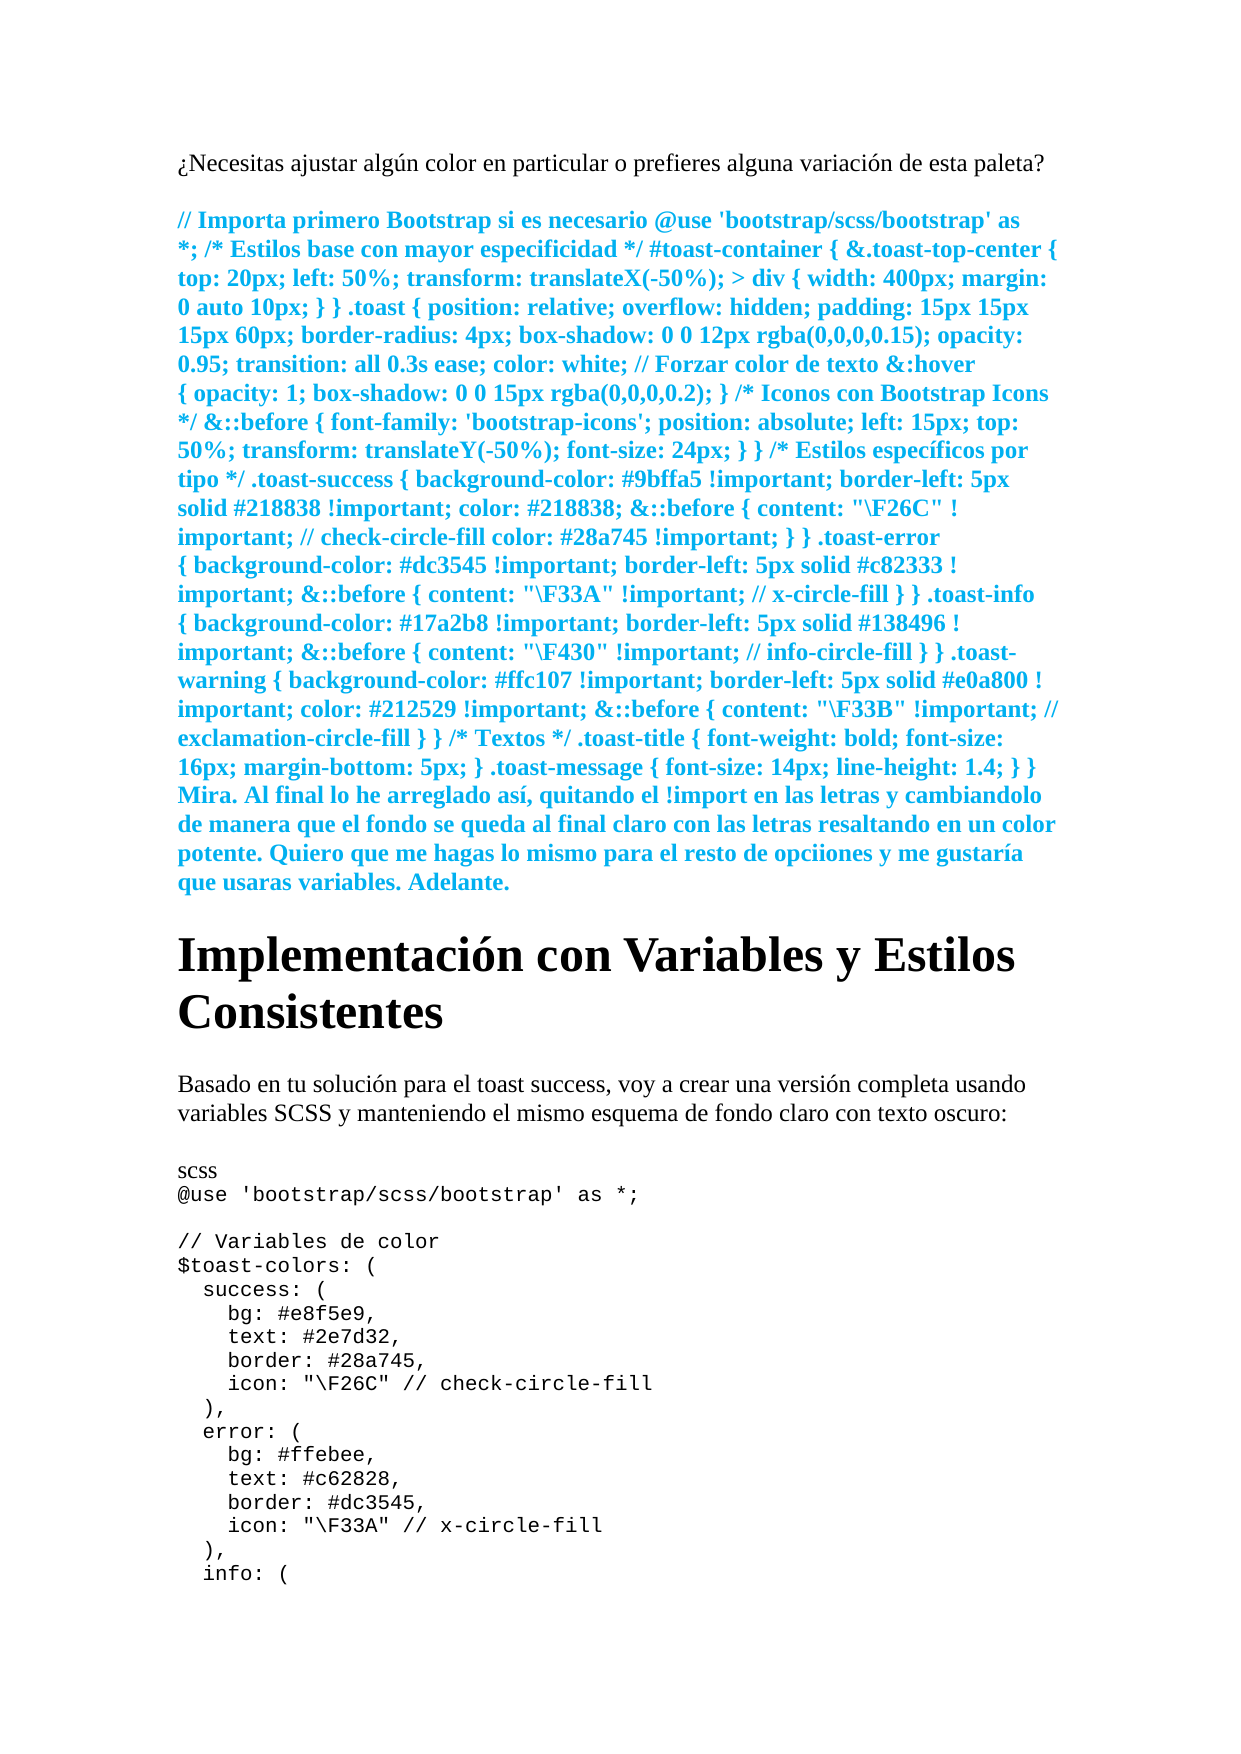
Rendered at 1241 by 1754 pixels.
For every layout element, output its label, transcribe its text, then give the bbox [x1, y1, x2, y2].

text icon: "\F33A" // x-circle-fill [177, 1515, 1063, 1539]
text ¿Necesitas ajustar algún color en particular o prefieres alguna variación de esta paleta? [177, 148, 1063, 176]
text ), [177, 1539, 1063, 1563]
text @use 'bootstrap/scss/bootstrap' as *; [177, 1184, 1063, 1208]
text bg: #ffebee, [177, 1444, 1063, 1468]
text ), [177, 1397, 1063, 1421]
text success: ( [177, 1279, 1063, 1302]
text Implementación con Variables y Estilos Consistentes [177, 925, 1063, 1040]
text border: #28a745, [177, 1350, 1063, 1373]
text icon: "\F26C" // check-circle-fill [177, 1373, 1063, 1397]
text text: #2e7d32, [177, 1326, 1063, 1350]
text bg: #e8f5e9, [177, 1302, 1063, 1326]
text text: #c62828, [177, 1468, 1063, 1492]
text info: ( [177, 1563, 1063, 1586]
text border: #dc3545, [177, 1492, 1063, 1515]
text $toast-colors: ( [177, 1255, 1063, 1279]
text Basado en tu solución para el toast success, voy a crear una versión completa usando variables SCSS y manteniendo el mismo esquema de fondo claro con texto oscuro: [177, 1069, 1063, 1126]
text scss [177, 1156, 1063, 1184]
text error: ( [177, 1421, 1063, 1444]
text // Importa primero Bootstrap si es necesario @use 'bootstrap/scss/bootstrap' as *; /* Estilos base con mayor especificidad */ #toast-container { &.toast-top-center { top: 20px; left: 50%; transform: translateX(-50%); > div { width: 400px; margin: 0 auto 10px; } } .toast { position: relative; overflow: hidden; padding: 15px 15px 15px 60px; border-radius: 4px; box-shadow: 0 0 12px rgba(0,0,0,0.15); opacity: 0.95; transition: all 0.3s ease; color: white; // Forzar color de texto &:hover { opacity: 1; box-shadow: 0 0 15px rgba(0,0,0,0.2); } /* Iconos con Bootstrap Icons */ &::before { font-family: 'bootstrap-icons'; position: absolute; left: 15px; top: 50%; transform: translateY(-50%); font-size: 24px; } } /* Estilos específicos por tipo */ .toast-success { background-color: #9bffa5 !important; border-left: 5px solid #218838 !important; color: #218838; &::before { content: "\F26C" !important; // check-circle-fill color: #28a745 !important; } } .toast-error { background-color: #dc3545 !important; border-left: 5px solid #c82333 !important; &::before { content: "\F33A" !important; // x-circle-fill } } .toast-info { background-color: #17a2b8 !important; border-left: 5px solid #138496 !important; &::before { content: "\F430" !important; // info-circle-fill } } .toast-warning { background-color: #ffc107 !important; border-left: 5px solid #e0a800 !important; color: #212529 !important; &::before { content: "\F33B" !important; // exclamation-circle-fill } } /* Textos */ .toast-title { font-weight: bold; font-size: 16px; margin-bottom: 5px; } .toast-message { font-size: 14px; line-height: 1.4; } } Mira. Al final lo he arreglado así, quitando el !import en las letras y cambiandolo de manera que el fondo se queda al final claro con las letras resaltando en un color potente. Quiero que me hagas lo mismo para el resto de opciiones y me gustaría que usaras variables. Adelante. [177, 206, 1063, 896]
text // Variables de color [177, 1232, 1063, 1255]
